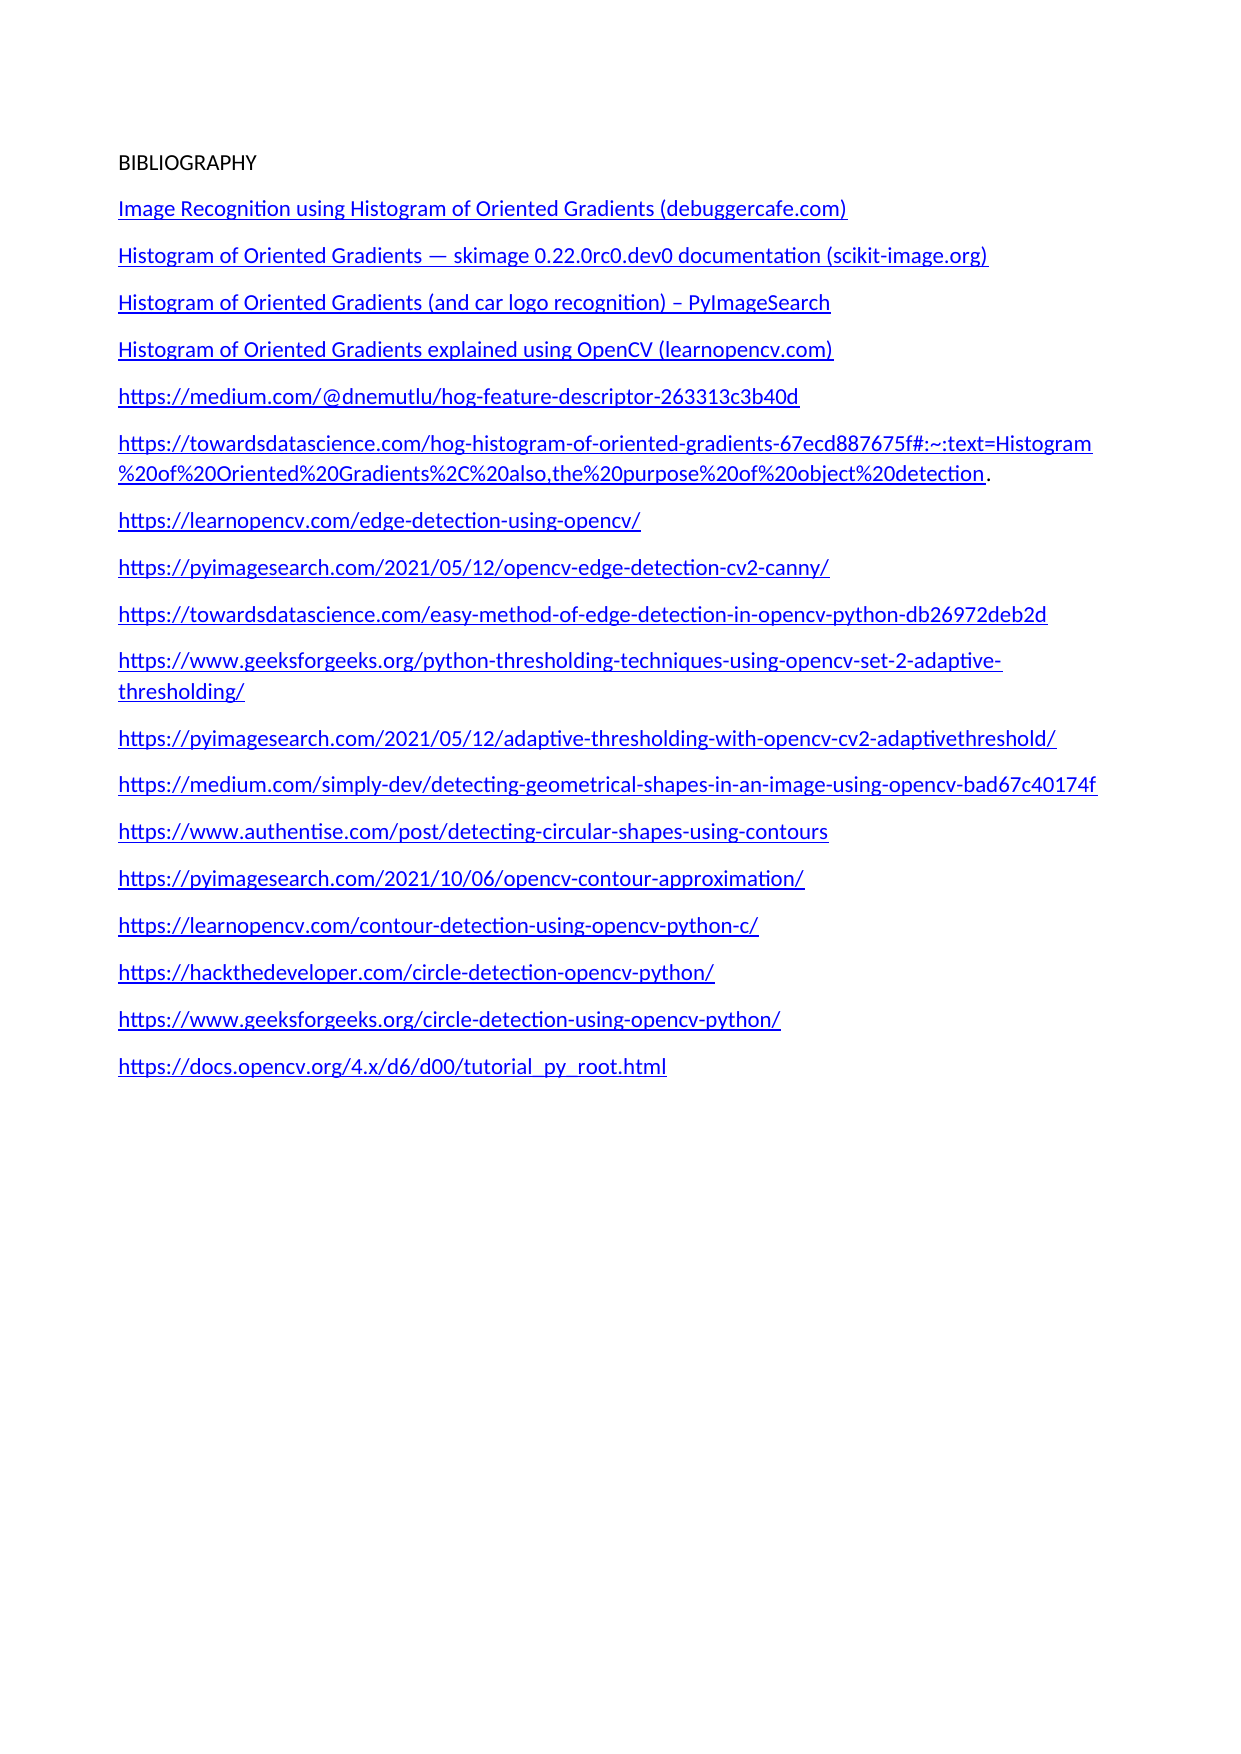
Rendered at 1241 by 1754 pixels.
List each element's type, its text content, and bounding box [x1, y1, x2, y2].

text https://pyimagesearch.com/2021/05/12/opencv-edge-detection-cv2-canny/ [118, 553, 1122, 581]
text https://hackthedeveloper.com/circle-detection-opencv-python/ [118, 958, 1122, 986]
text https://pyimagesearch.com/2021/05/12/adaptive-thresholding-with-opencv-cv2-adaptivethreshold/ [118, 724, 1122, 752]
text https://www.geeksforgeeks.org/circle-detection-using-opencv-python/ [118, 1005, 1122, 1033]
text Histogram of Oriented Gradients explained using OpenCV (learnopencv.com) [118, 335, 1122, 363]
text https://towardsdatascience.com/hog-histogram-of-oriented-gradients-67ecd887675f#:~:text=Histogram%20of%20Oriented%20Gradients%2C%20also,the%20purpose%20of%20object%20detection. [118, 429, 1122, 487]
text https://medium.com/simply-dev/detecting-geometrical-shapes-in-an-image-using-opencv-bad67c40174f [118, 771, 1122, 798]
text BIBLIOGRAPHY [118, 148, 1122, 176]
text Image Recognition using Histogram of Oriented Gradients (debuggercafe.com) [118, 194, 1122, 222]
text Histogram of Oriented Gradients (and car logo recognition) – PyImageSearch [118, 288, 1122, 316]
text https://www.geeksforgeeks.org/python-thresholding-techniques-using-opencv-set-2-adaptive-thresholding/ [118, 647, 1122, 705]
text https://docs.opencv.org/4.x/d6/d00/tutorial_py_root.html [118, 1052, 1122, 1080]
text https://medium.com/@dnemutlu/hog-feature-descriptor-263313c3b40d [118, 382, 1122, 410]
text https://pyimagesearch.com/2021/10/06/opencv-contour-approximation/ [118, 864, 1122, 892]
text Histogram of Oriented Gradients — skimage 0.22.0rc0.dev0 documentation (scikit-image.org) [118, 241, 1122, 269]
text https://www.authentise.com/post/detecting-circular-shapes-using-contours [118, 817, 1122, 845]
text https://learnopencv.com/contour-detection-using-opencv-python-c/ [118, 911, 1122, 939]
text https://towardsdatascience.com/easy-method-of-edge-detection-in-opencv-python-db26972deb2d [118, 600, 1122, 628]
text https://learnopencv.com/edge-detection-using-opencv/ [118, 506, 1122, 534]
